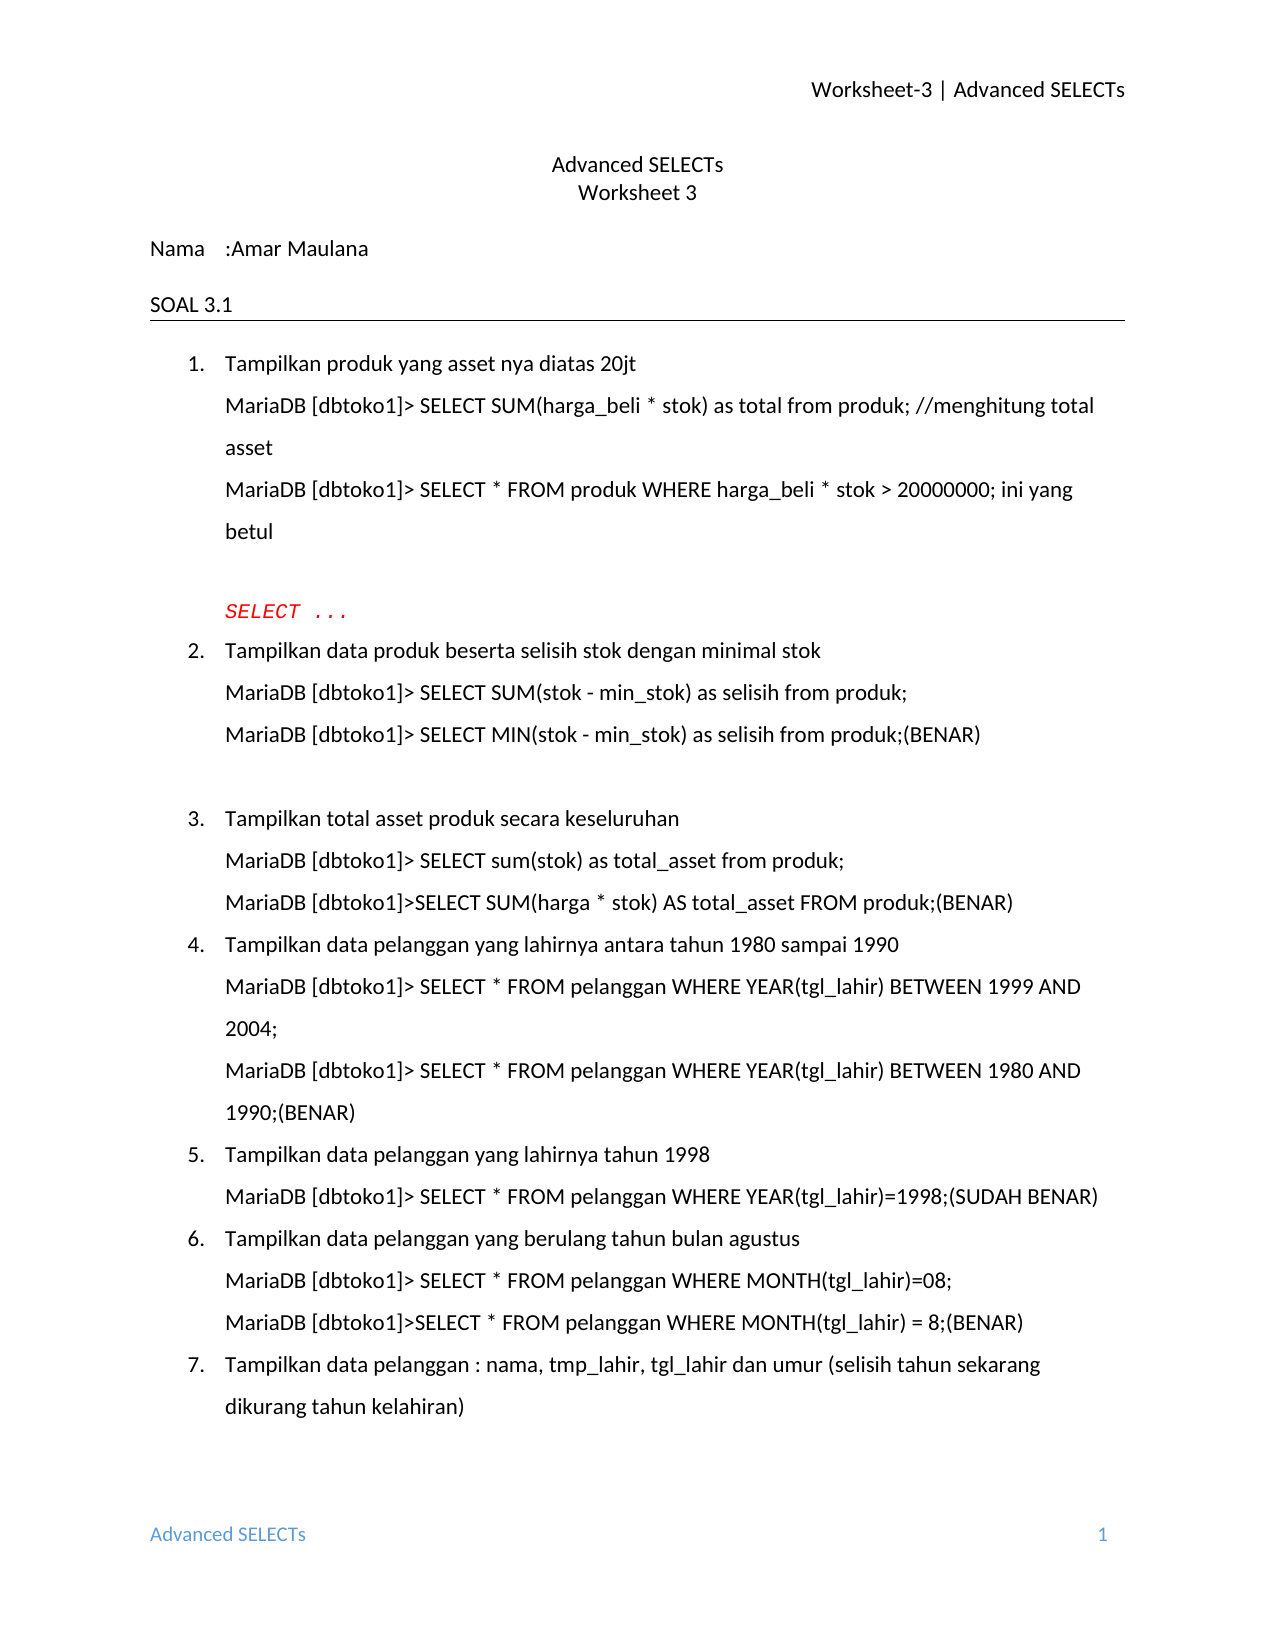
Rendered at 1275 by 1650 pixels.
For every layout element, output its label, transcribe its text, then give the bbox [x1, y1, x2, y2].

list Tampilkan data pelanggan yang lahirnya antara tahun 1980 sampai 1990 [187, 930, 1125, 958]
text Nama :Amar Maulana [150, 234, 1125, 262]
text MariaDB [dbtoko1]> SELECT * FROM pelanggan WHERE MONTH(tgl_lahir)=08; [225, 1266, 1125, 1294]
list Tampilkan data produk beserta selisih stok dengan minimal stok [187, 637, 1125, 664]
text MariaDB [dbtoko1]> SELECT * FROM pelanggan WHERE YEAR(tgl_lahir) BETWEEN 1999 AND 2004; [225, 972, 1125, 1042]
list Tampilkan data pelanggan yang lahirnya tahun 1998 [187, 1140, 1125, 1168]
text Worksheet 3 [150, 178, 1125, 206]
list Tampilkan total asset produk secara keseluruhan [187, 804, 1125, 832]
text MariaDB [dbtoko1]> SELECT MIN(stok - min_stok) as selisih from produk;(BENAR) [225, 721, 1125, 748]
list Tampilkan data pelanggan yang berulang tahun bulan agustus [187, 1224, 1125, 1252]
text Advanced SELECTs [150, 150, 1125, 178]
list Tampilkan produk yang asset nya diatas 20jt [187, 349, 1125, 377]
text SOAL 3.1 [150, 290, 1125, 320]
text SELECT ... [225, 601, 1125, 625]
text MariaDB [dbtoko1]> SELECT SUM(stok - min_stok) as selisih from produk; [225, 678, 1125, 707]
text MariaDB [dbtoko1]> SELECT * FROM pelanggan WHERE YEAR(tgl_lahir) BETWEEN 1980 AND 1990;(BENAR) [225, 1056, 1125, 1126]
text MariaDB [dbtoko1]> SELECT sum(stok) as total_asset from produk; [225, 846, 1125, 874]
text MariaDB [dbtoko1]>SELECT * FROM pelanggan WHERE MONTH(tgl_lahir) = 8;(BENAR) [225, 1308, 1125, 1336]
list Tampilkan data pelanggan : nama, tmp_lahir, tgl_lahir dan umur (selisih tahun sekarang dikurang tahun kelahiran) [187, 1350, 1125, 1420]
text MariaDB [dbtoko1]> SELECT * FROM pelanggan WHERE YEAR(tgl_lahir)=1998;(SUDAH BENAR) [225, 1182, 1125, 1210]
text MariaDB [dbtoko1]>SELECT SUM(harga * stok) AS total_asset FROM produk;(BENAR) [225, 888, 1125, 916]
text MariaDB [dbtoko1]> SELECT SUM(harga_beli * stok) as total from produk; //menghitung total asset [225, 391, 1125, 461]
text MariaDB [dbtoko1]> SELECT * FROM produk WHERE harga_beli * stok > 20000000; ini yang betul [225, 475, 1125, 545]
